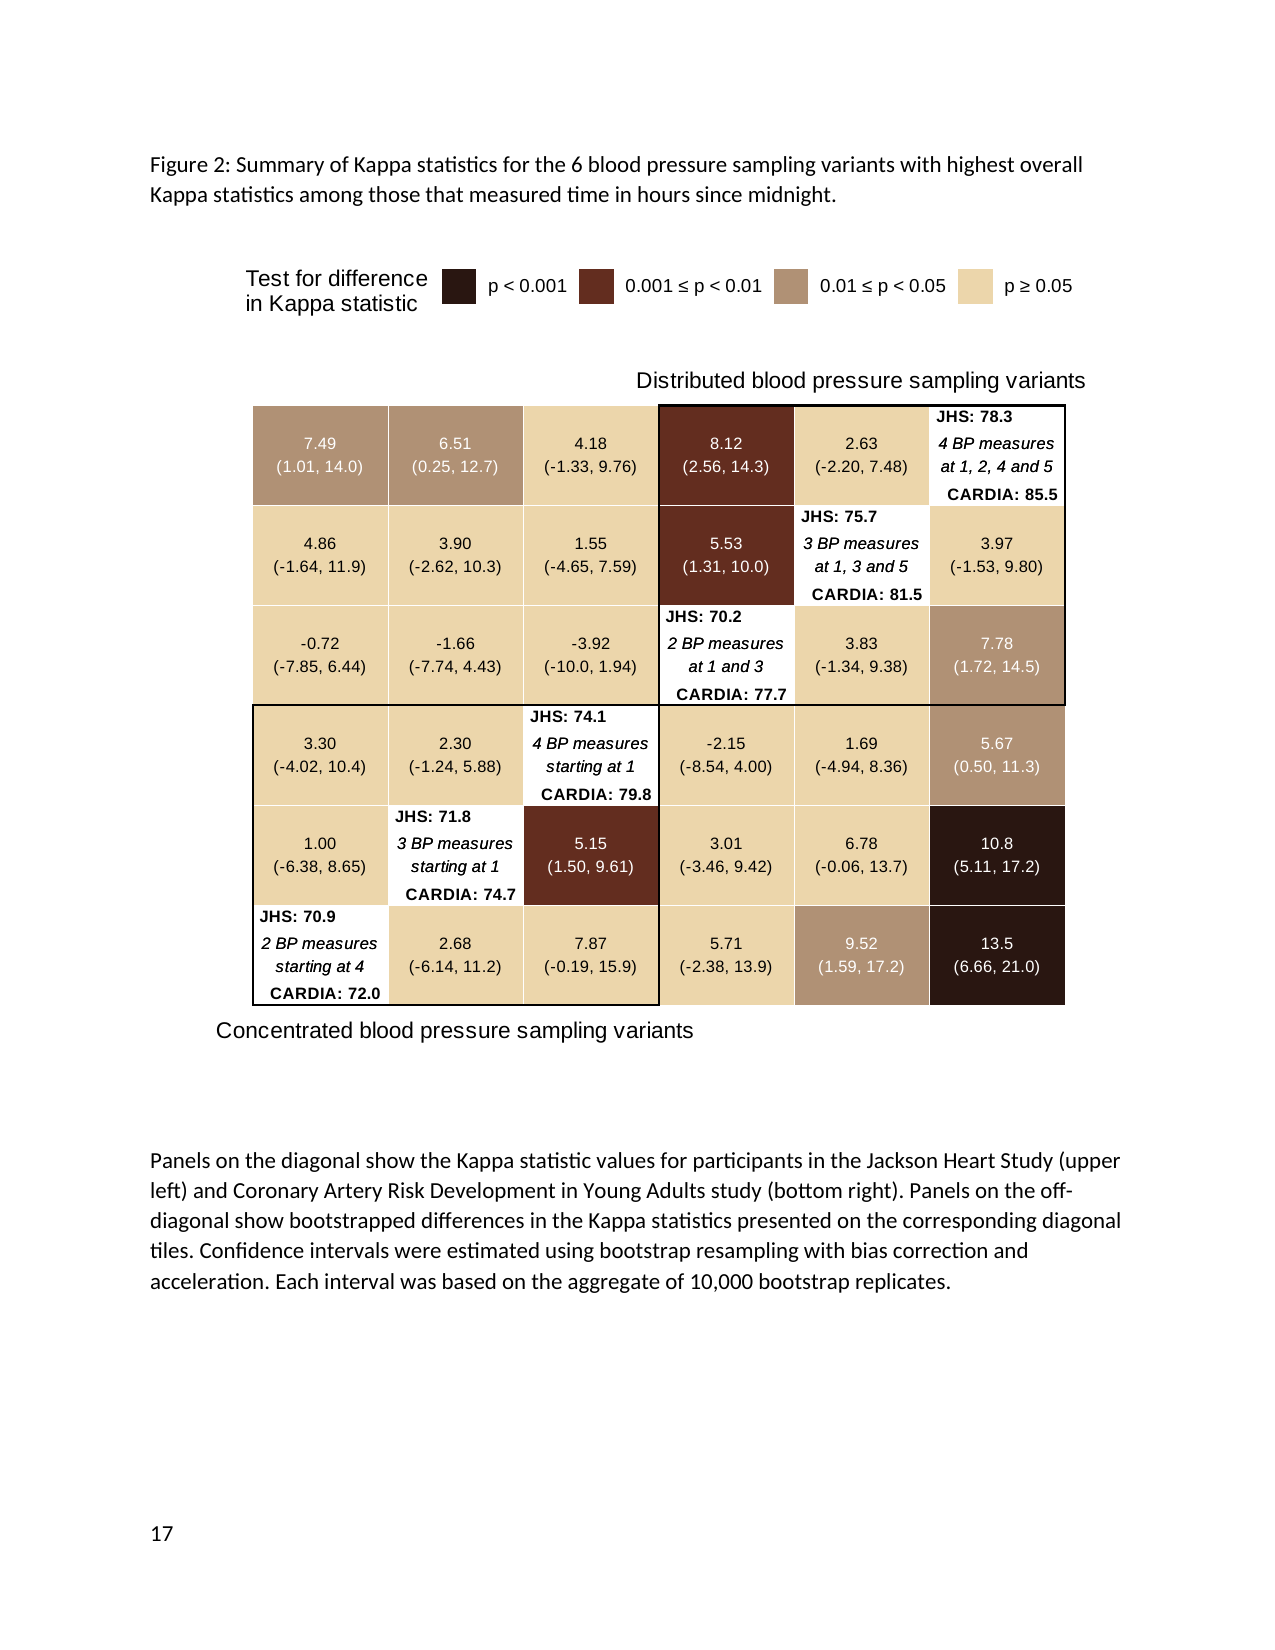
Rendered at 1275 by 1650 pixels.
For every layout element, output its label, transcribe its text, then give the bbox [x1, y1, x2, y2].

text Panels on the diagonal show the Kappa statistic values for participants in the Jackson Heart Study (upper left) and Coronary Artery Risk Development in Young Adults study (bottom right). Panels on the off-diagonal show bootstrapped differences in the Kappa statistics presented on the corresponding diagonal tiles. Confidence intervals were estimated using bootstrap resampling with bias correction and acceleration. Each interval was based on the aggregate of 10,000 bootstrap replicates. [150, 1146, 1125, 1295]
text Figure 2: Summary of Kappa statistics for the 6 blood pressure sampling variants with highest overall Kappa statistics among those that measured time in hours since midnight. [150, 150, 1125, 208]
